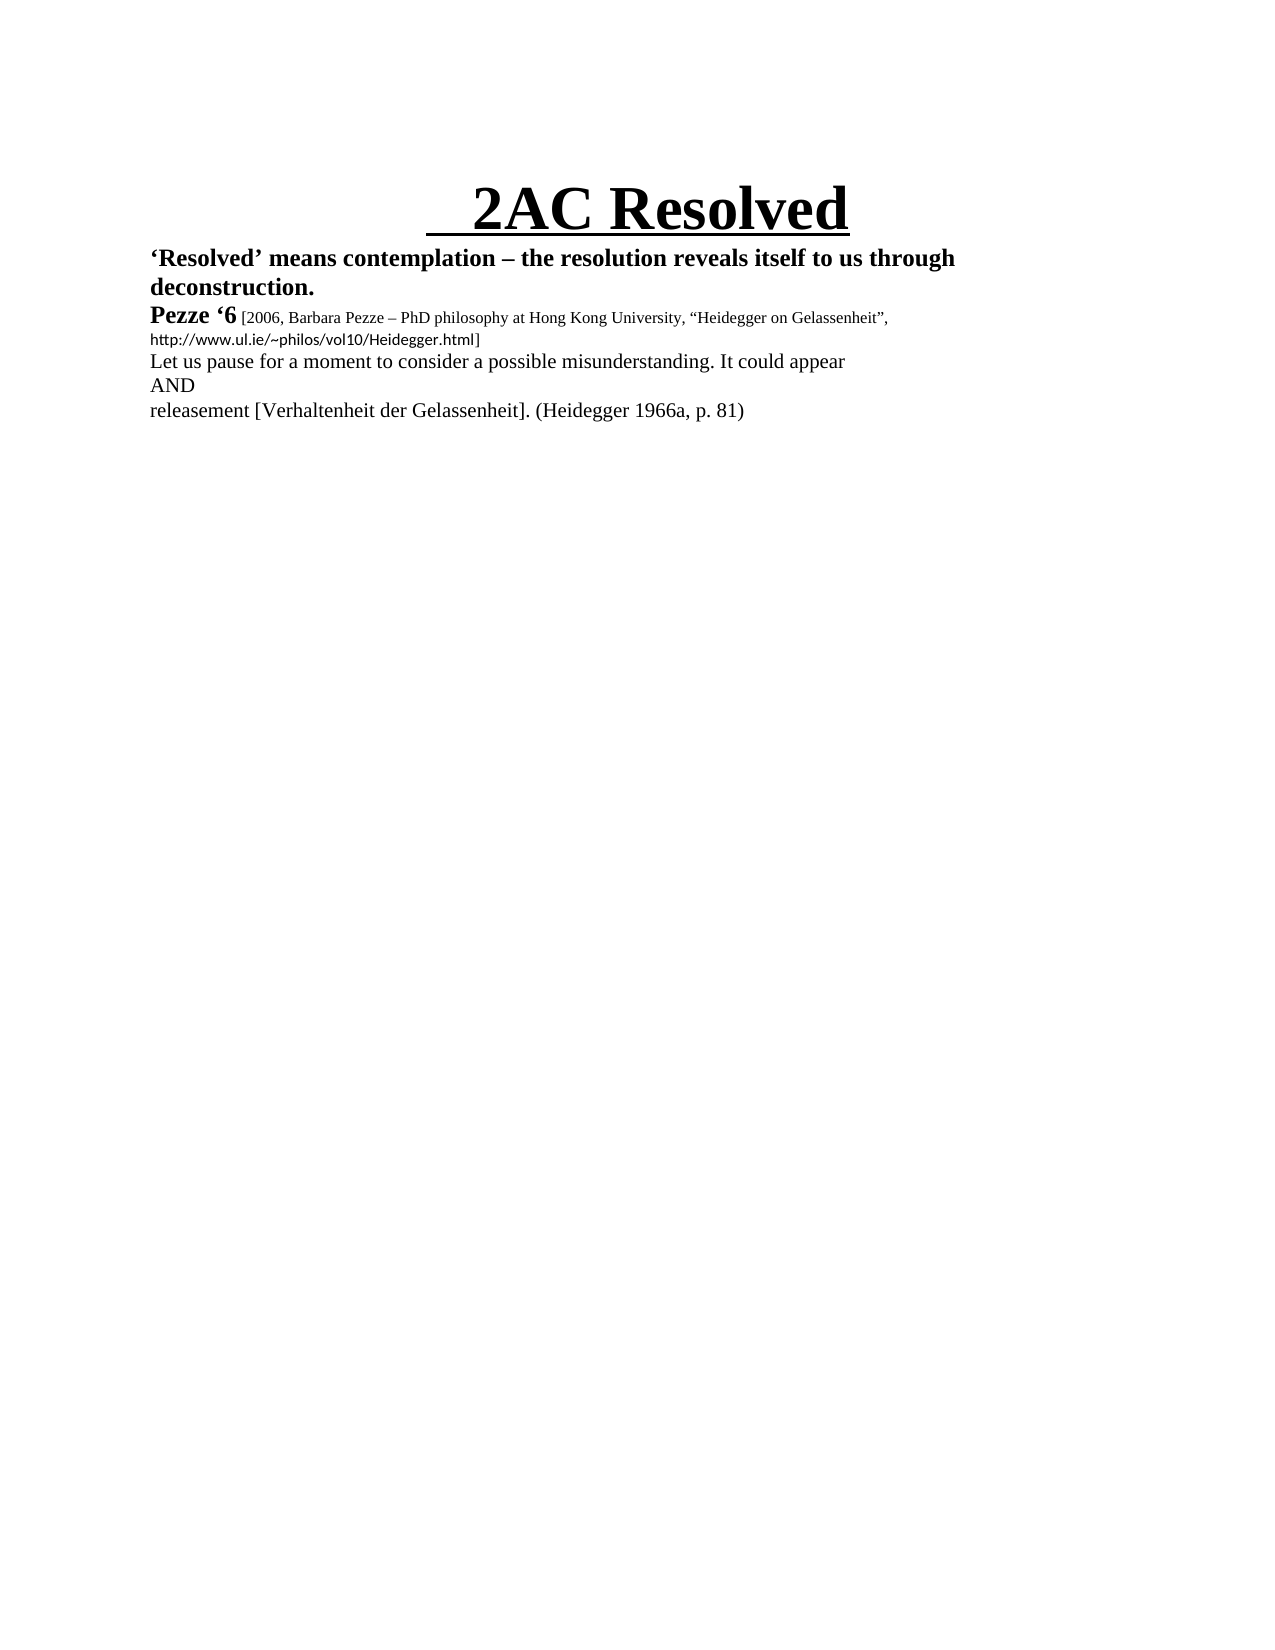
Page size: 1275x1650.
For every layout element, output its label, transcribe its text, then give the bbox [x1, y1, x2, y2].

text releasement [Verhaltenheit der Gelassenheit]. (Heidegger 1966a, p. 81) [150, 397, 1125, 422]
subtitle 2AC Resolved [150, 171, 1125, 243]
text ‘Resolved’ means contemplation – the resolution reveals itself to us through deconstruction. [150, 243, 1125, 300]
text AND [150, 373, 1125, 397]
text Pezze ‘6 [2006, Barbara Pezze – PhD philosophy at Hong Kong University, “Heidegger on Gelassenheit”, http://www.ul.ie/~philos/vol10/Heidegger.html] [150, 300, 1095, 349]
text Let us pause for a moment to consider a possible misunderstanding. It could appear [150, 349, 1125, 373]
